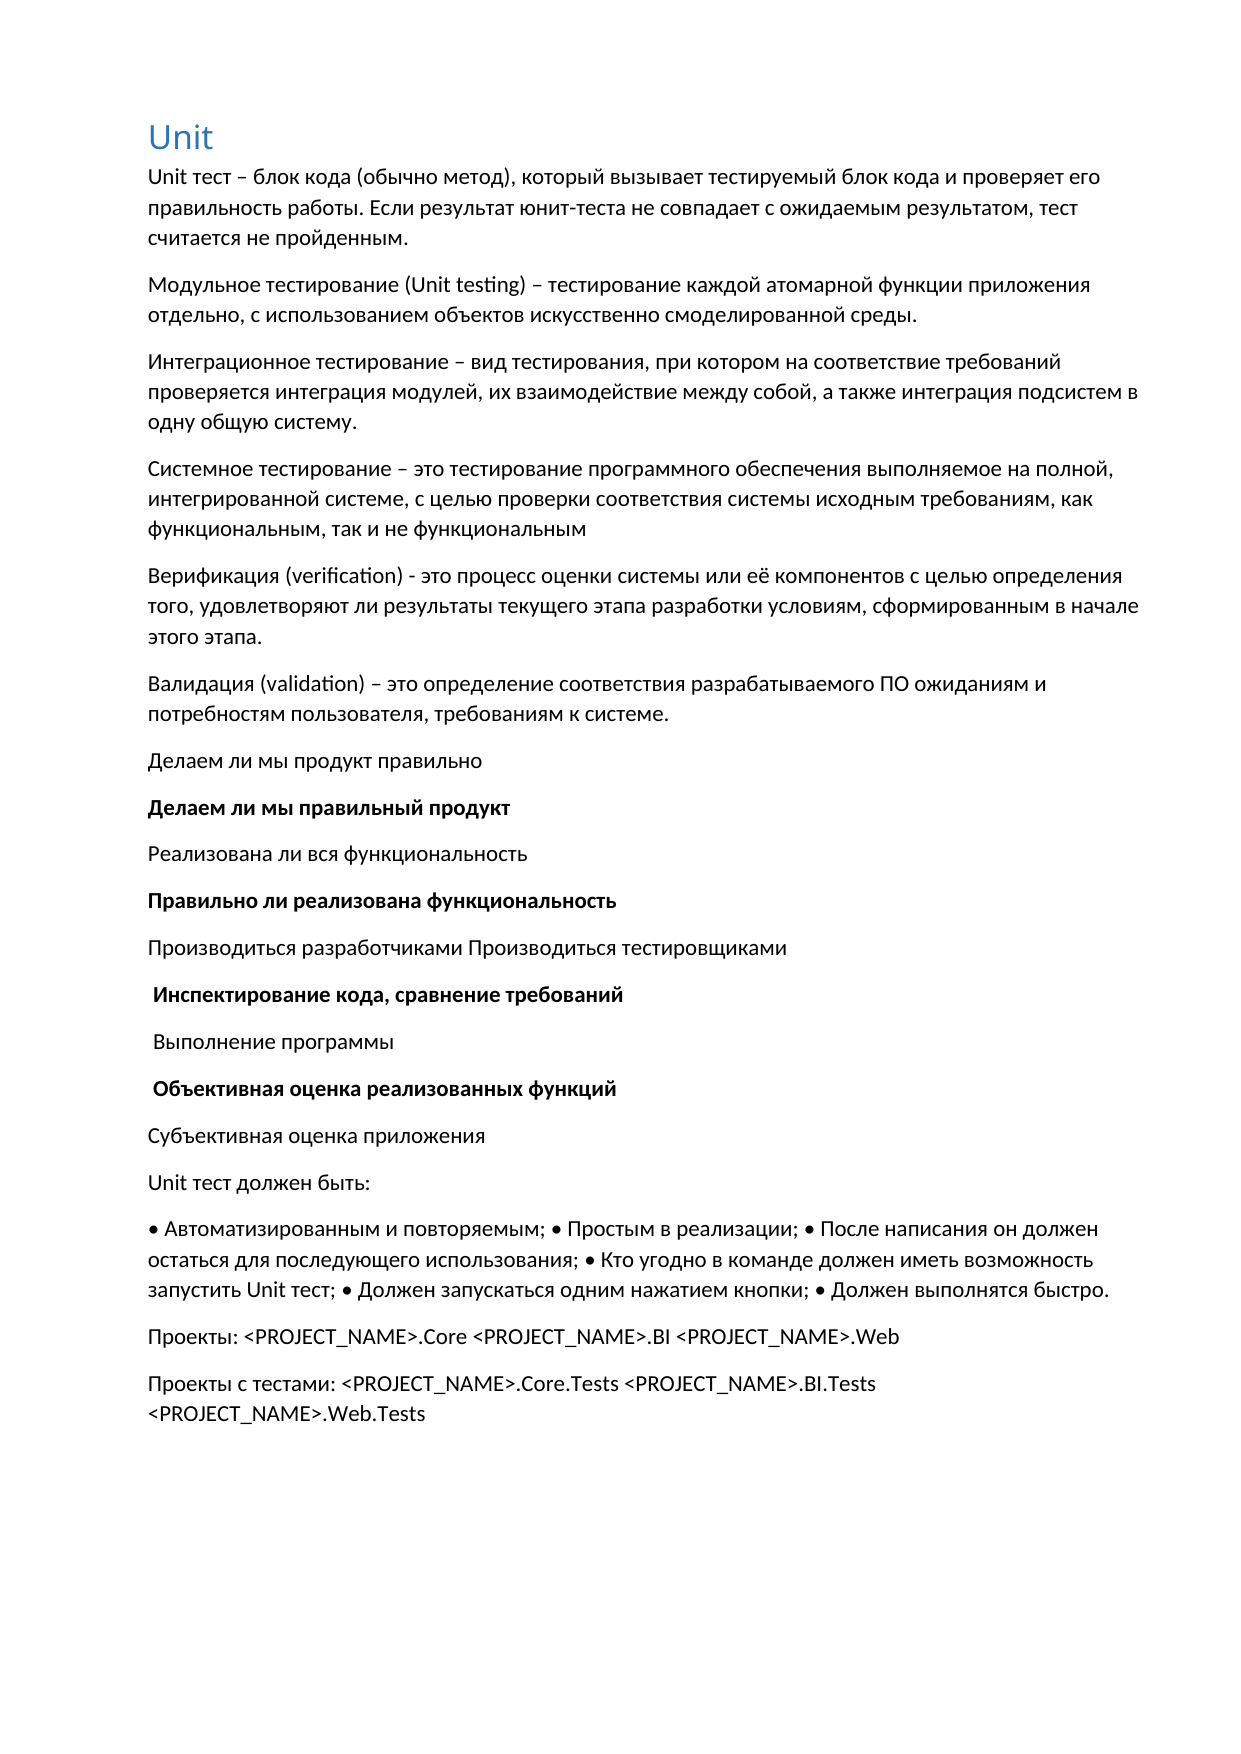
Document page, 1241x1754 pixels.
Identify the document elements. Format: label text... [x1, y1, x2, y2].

text Проекты: <PROJECT_NAME>.Core <PROJECT_NAME>.BI <PROJECT_NAME>.Web [148, 1322, 1152, 1350]
text Делаем ли мы продукт правильно [148, 746, 1152, 774]
text Unit тест – блок кода (обычно метод), который вызывает тестируемый блок кода и проверяет его правильность работы. Если результат юнит-теста не совпадает с ожидаемым результатом, тест считается не пройденным. [148, 162, 1152, 251]
text Валидация (validation) – это определение соответствия разрабатываемого ПО ожиданиям и потребностям пользователя, требованиям к системе. [148, 669, 1152, 727]
text Производиться разработчиками Производиться тестировщиками [148, 933, 1152, 961]
text Инспектирование кода, сравнение требований [148, 980, 1152, 1008]
text Модульное тестирование (Unit testing) – тестирование каждой атомарной функции приложения отдельно, с использованием объектов искусственно смоделированной среды. [148, 270, 1152, 328]
subtitle Unit [148, 113, 1152, 159]
text Объективная оценка реализованных функций [148, 1074, 1152, 1102]
text Проекты с тестами: <PROJECT_NAME>.Core.Tests <PROJECT_NAME>.BI.Tests <PROJECT_NAME>.Web.Tests [148, 1369, 1152, 1427]
text Делаем ли мы правильный продукт [148, 793, 1152, 821]
text Интеграционное тестирование – вид тестирования, при котором на соответствие требований проверяется интеграция модулей, их взаимодействие между собой, а также интеграция подсистем в одну общую систему. [148, 347, 1152, 435]
text Реализована ли вся функциональность [148, 839, 1152, 868]
text • Автоматизированным и повторяемым; • Простым в реализации; • После написания он должен остаться для последующего использования; • Кто угодно в команде должен иметь возможность запустить Unit тест; • Должен запускаться одним нажатием кнопки; • Должен выполнятся быстро. [148, 1214, 1152, 1303]
text Субъективная оценка приложения [148, 1121, 1152, 1149]
text Выполнение программы [148, 1027, 1152, 1055]
text Системное тестирование – это тестирование программного обеспечения выполняемое на полной, интегрированной системе, с целью проверки соответствия системы исходным требованиям, как функциональным, так и не функциональным [148, 454, 1152, 543]
text Правильно ли реализована функциональность [148, 886, 1152, 914]
text Unit тест должен быть: [148, 1168, 1152, 1196]
text Верификация (verification) - это процесс оценки системы или её компонентов с целью определения того, удовлетворяют ли результаты текущего этапа разработки условиям, сформированным в начале этого этапа. [148, 561, 1152, 650]
